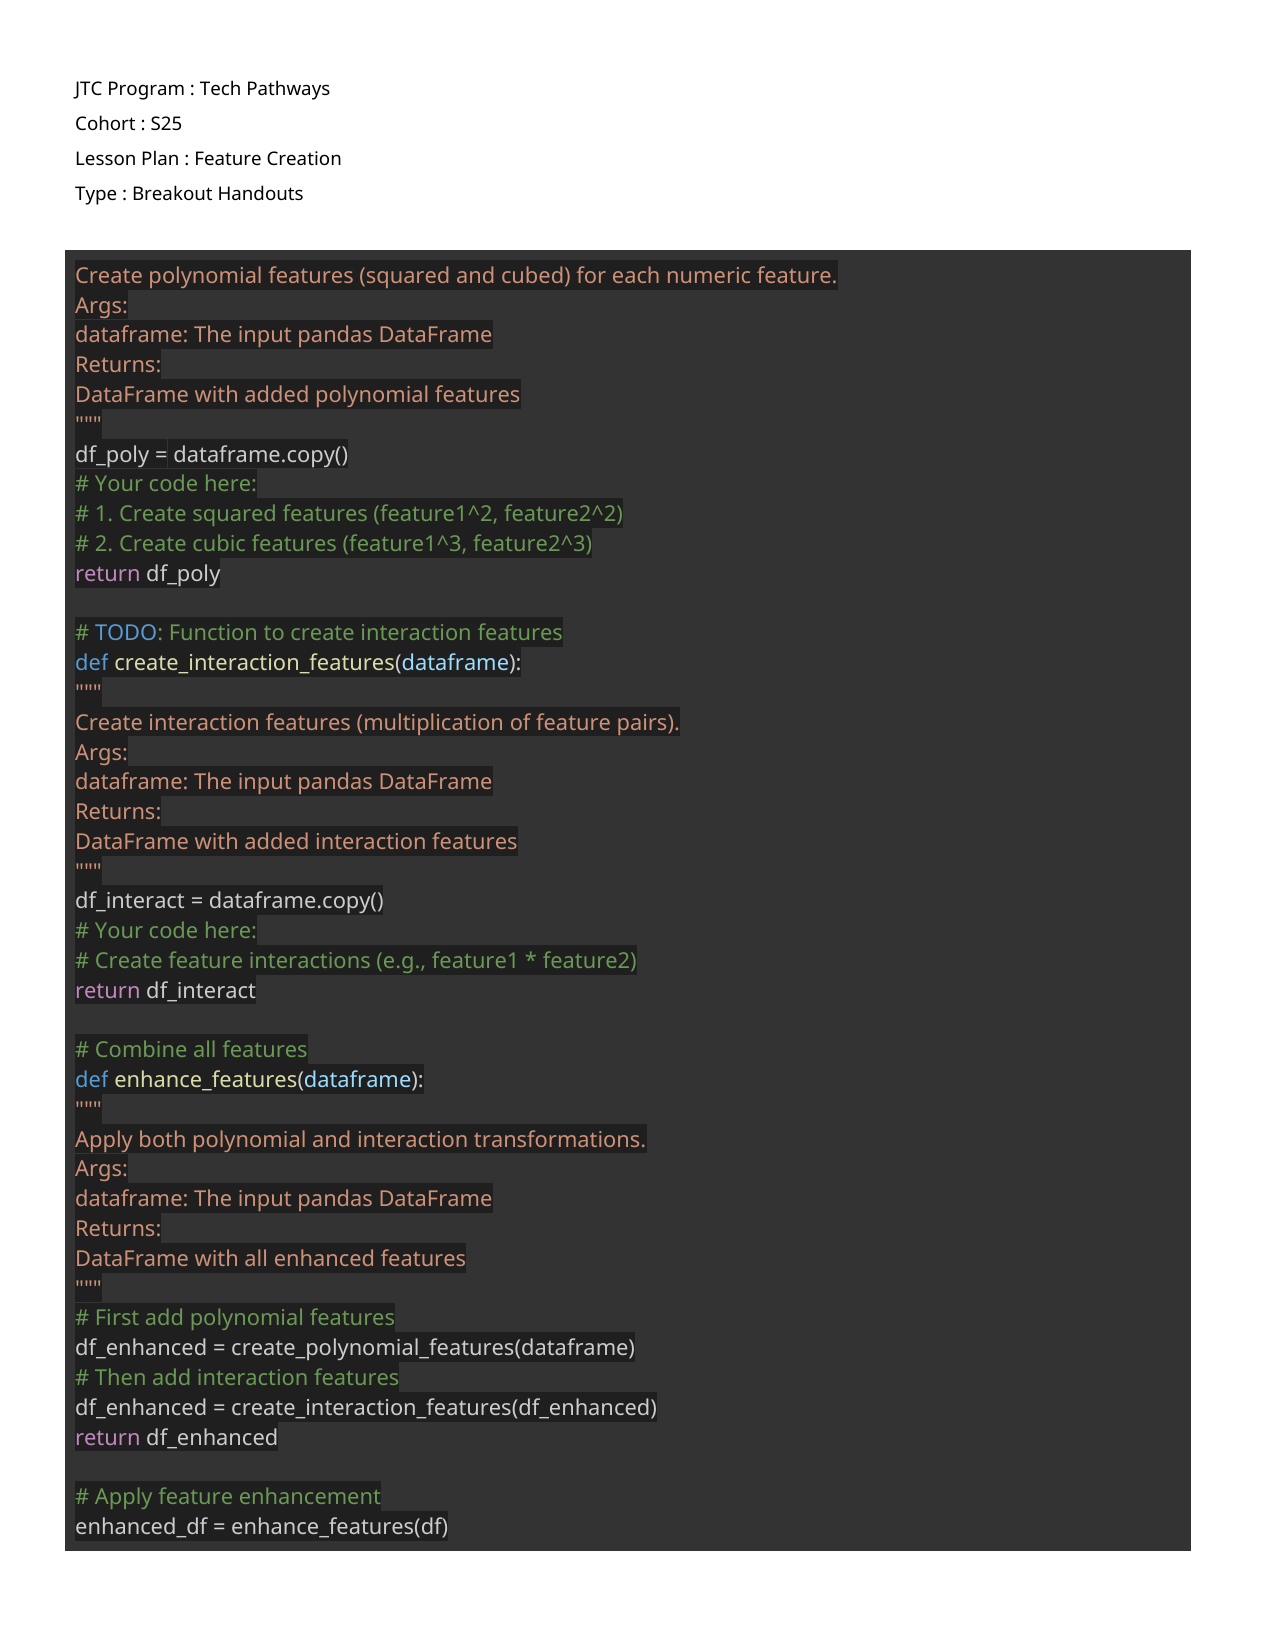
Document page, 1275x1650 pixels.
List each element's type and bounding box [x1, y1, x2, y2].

table_header [65, 250, 1191, 1551]
